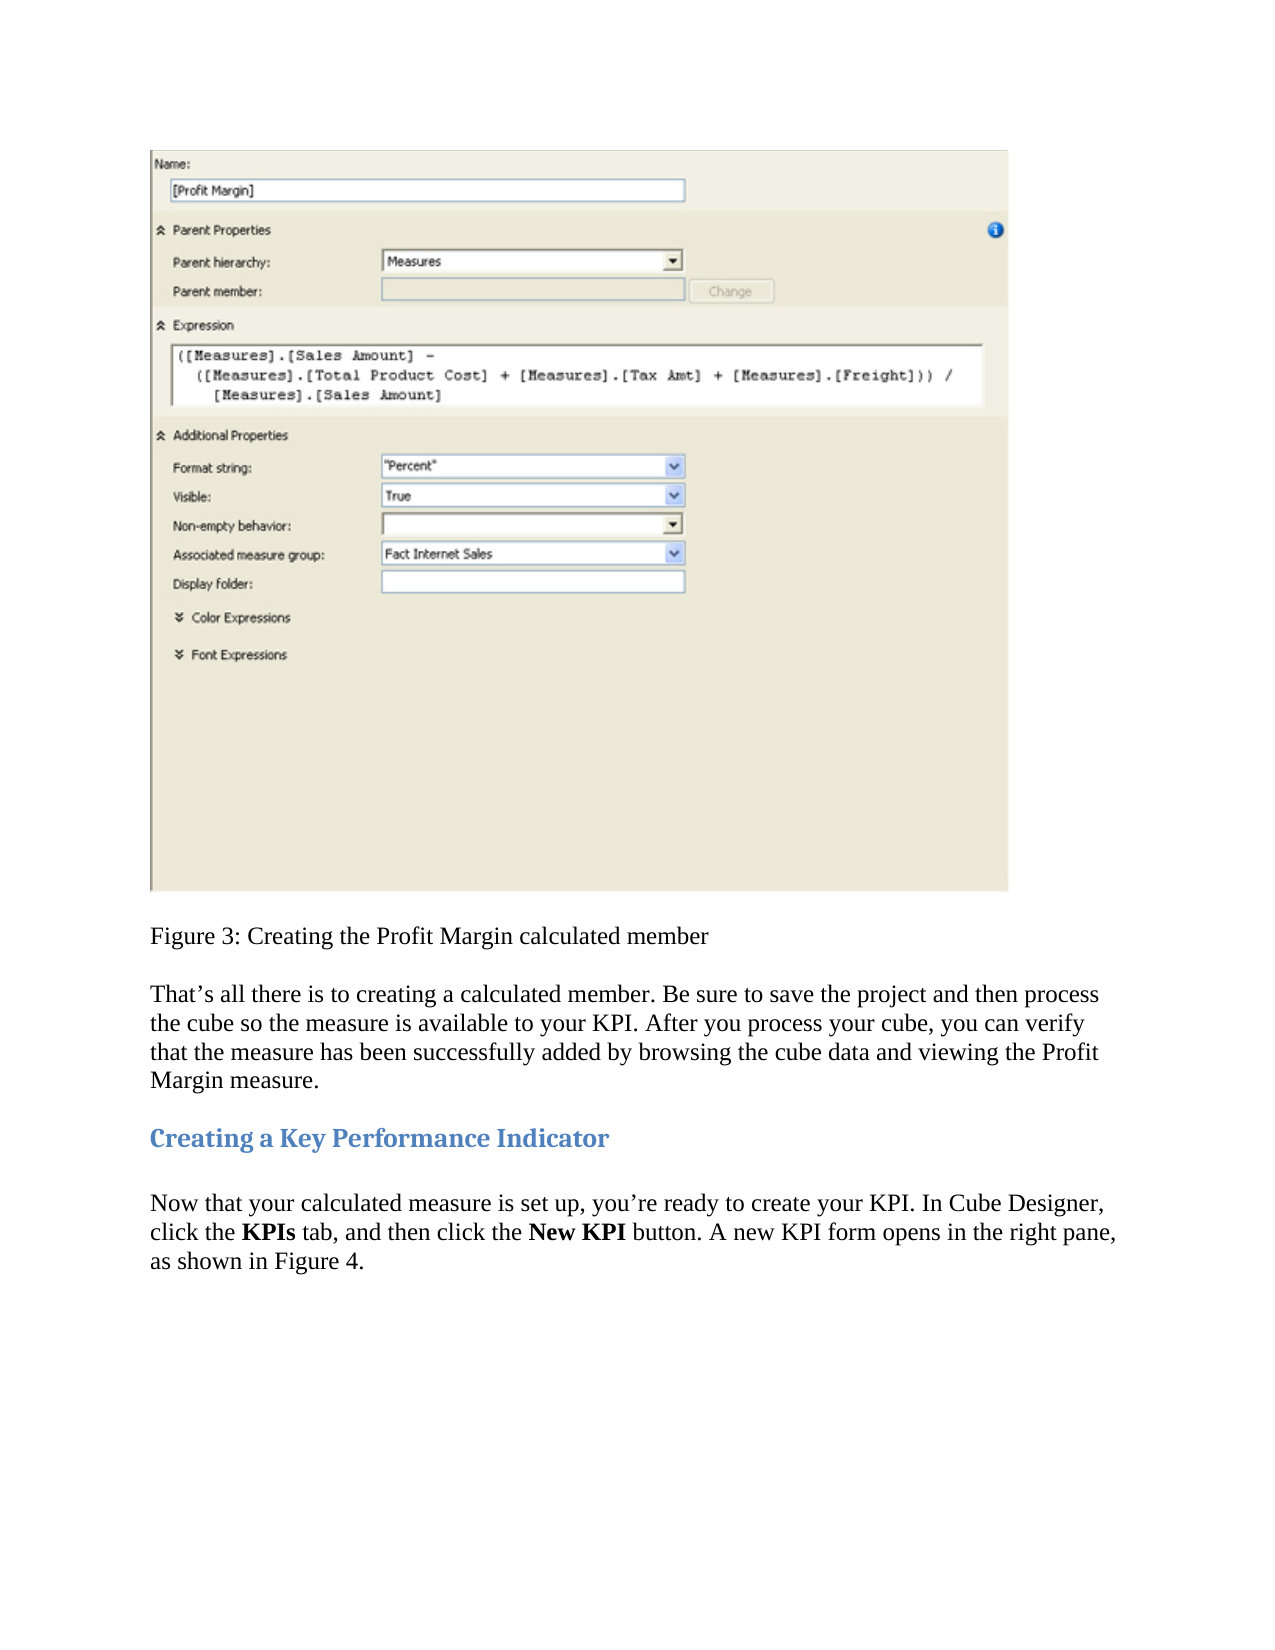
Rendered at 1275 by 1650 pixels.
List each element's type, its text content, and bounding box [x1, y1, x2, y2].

text That’s all there is to creating a calculated member. Be sure to save the project and then process the cube so the measure is available to your KPI. After you process your cube, you can verify that the measure has been successfully added by browsing the cube data and viewing the Profit Margin measure. [150, 979, 1125, 1094]
text Figure 3: Creating the Profit Margin calculated member [150, 921, 1125, 950]
subtitle Creating a Key Performance Indicator [150, 1123, 1125, 1154]
text Now that your calculated measure is set up, you’re ready to create your KPI. In Cube Designer, click the KPIs tab, and then click the New KPI button. A new KPI form opens in the right pane, as shown in Figure 4. [150, 1188, 1125, 1274]
picture [150, 150, 1010, 893]
